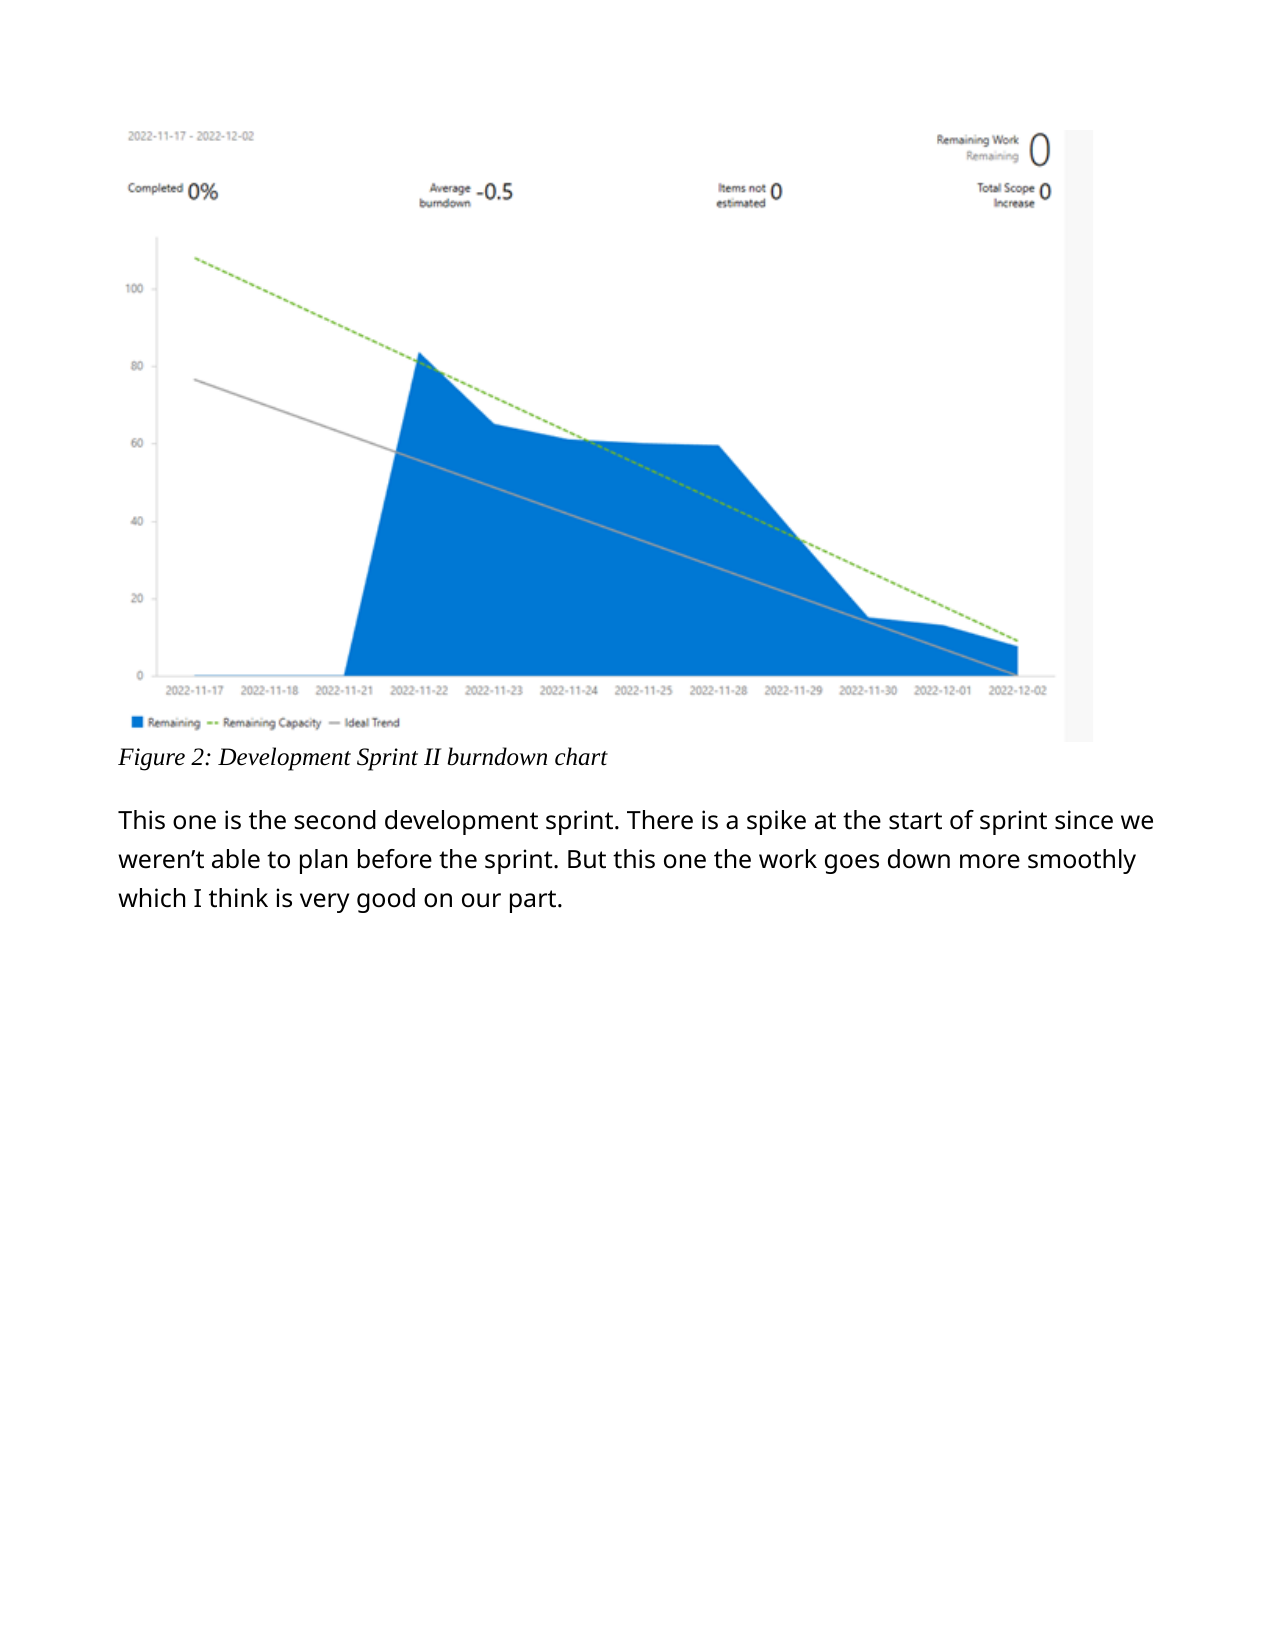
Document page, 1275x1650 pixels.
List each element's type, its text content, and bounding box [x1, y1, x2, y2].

text This one is the second development sprint. There is a spike at the start of sprint since we weren’t able to plan before the sprint. But this one the work goes down more smoothly which I think is very good on our part. [118, 803, 1157, 915]
picture [118, 130, 1094, 742]
